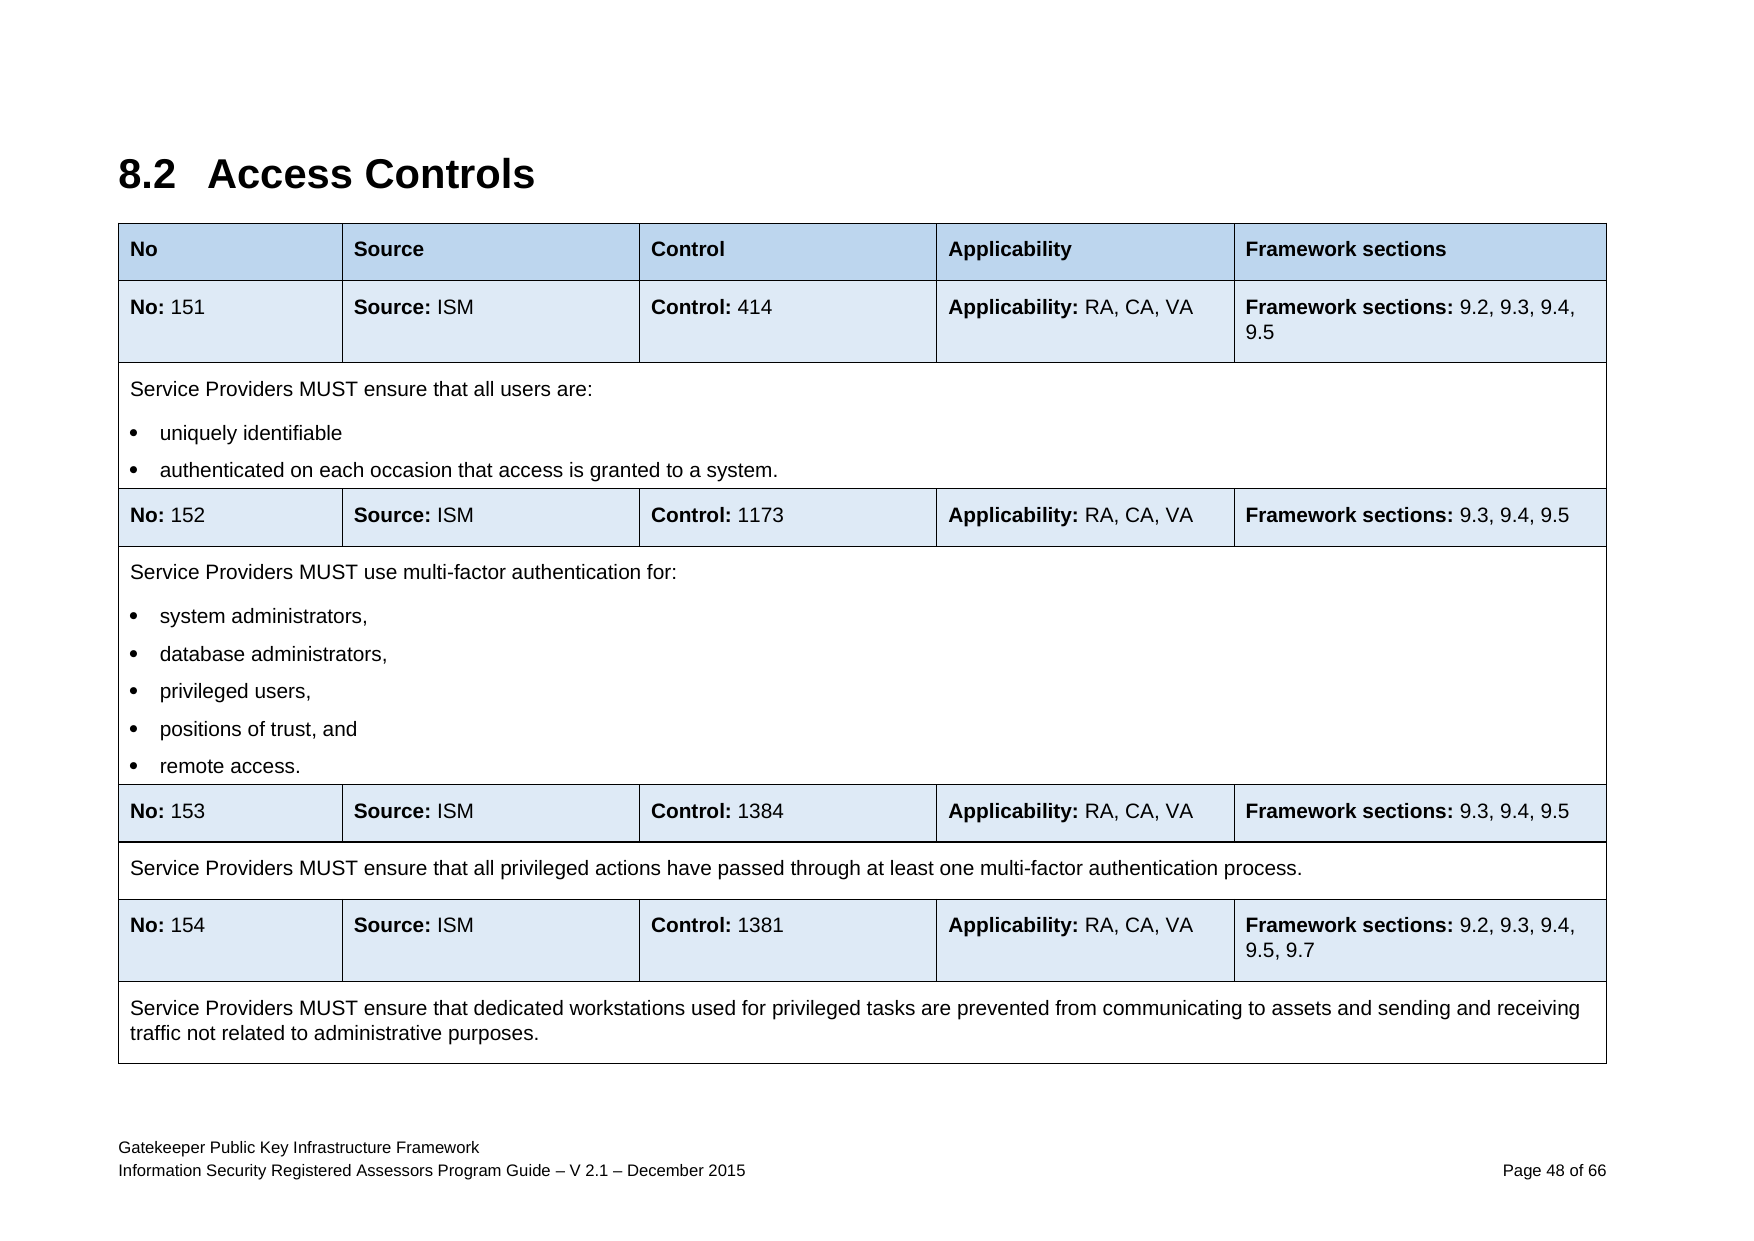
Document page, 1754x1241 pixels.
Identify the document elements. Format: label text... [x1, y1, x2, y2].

table_cell Framework sections: 9.2, 9.3, 9.4, 9.5, 9.7 [1235, 900, 1606, 981]
table_cell Control: 1384 [640, 785, 936, 841]
table_cell Applicability: RA, CA, VA [937, 785, 1234, 841]
table_cell Framework sections: 9.3, 9.4, 9.5 [1235, 785, 1606, 841]
table_cell No: 151 [119, 281, 342, 362]
table_cell Applicability: RA, CA, VA [937, 281, 1234, 362]
subtitle Access Controls [118, 148, 1606, 198]
table_cell Source: ISM [343, 785, 639, 841]
table_cell Framework sections: 9.3, 9.4, 9.5 [1235, 489, 1606, 546]
table_cell Control: 1173 [640, 489, 936, 546]
table_cell Framework sections: 9.2, 9.3, 9.4, 9.5 [1235, 281, 1606, 362]
table_cell Control: 1381 [640, 900, 936, 981]
table_cell Source: ISM [343, 281, 639, 362]
table_cell Applicability: RA, CA, VA [937, 489, 1234, 546]
table_cell No: 152 [119, 489, 342, 546]
table_header Framework sections [1235, 224, 1606, 280]
table_cell Control: 414 [640, 281, 936, 362]
table_cell Service Providers MUST ensure that dedicated workstations used for privileged tasks are prevented from communicating to assets and sending and receiving traffic not related to administrative purposes. [119, 982, 1606, 1063]
table_cell No: 153 [119, 785, 342, 841]
table_cell Service Providers MUST use multi-factor authentication for: system administrators, database administrators, privileged users, positions of trust, and remote access. [119, 547, 1606, 784]
table_header No [119, 224, 342, 280]
table_header Control [640, 224, 936, 280]
table_cell Service Providers MUST ensure that all users are: uniquely identifiable authenticated on each occasion that access is granted to a system. [119, 363, 1606, 488]
table_cell Source: ISM [343, 489, 639, 546]
table_header Applicability [937, 224, 1234, 280]
table_cell Applicability: RA, CA, VA [937, 900, 1234, 981]
table_cell Service Providers MUST ensure that all privileged actions have passed through at least one multi-factor authentication process. [119, 843, 1606, 899]
table_cell Source: ISM [343, 900, 639, 981]
table_header Source [343, 224, 639, 280]
table_cell No: 154 [119, 900, 342, 981]
